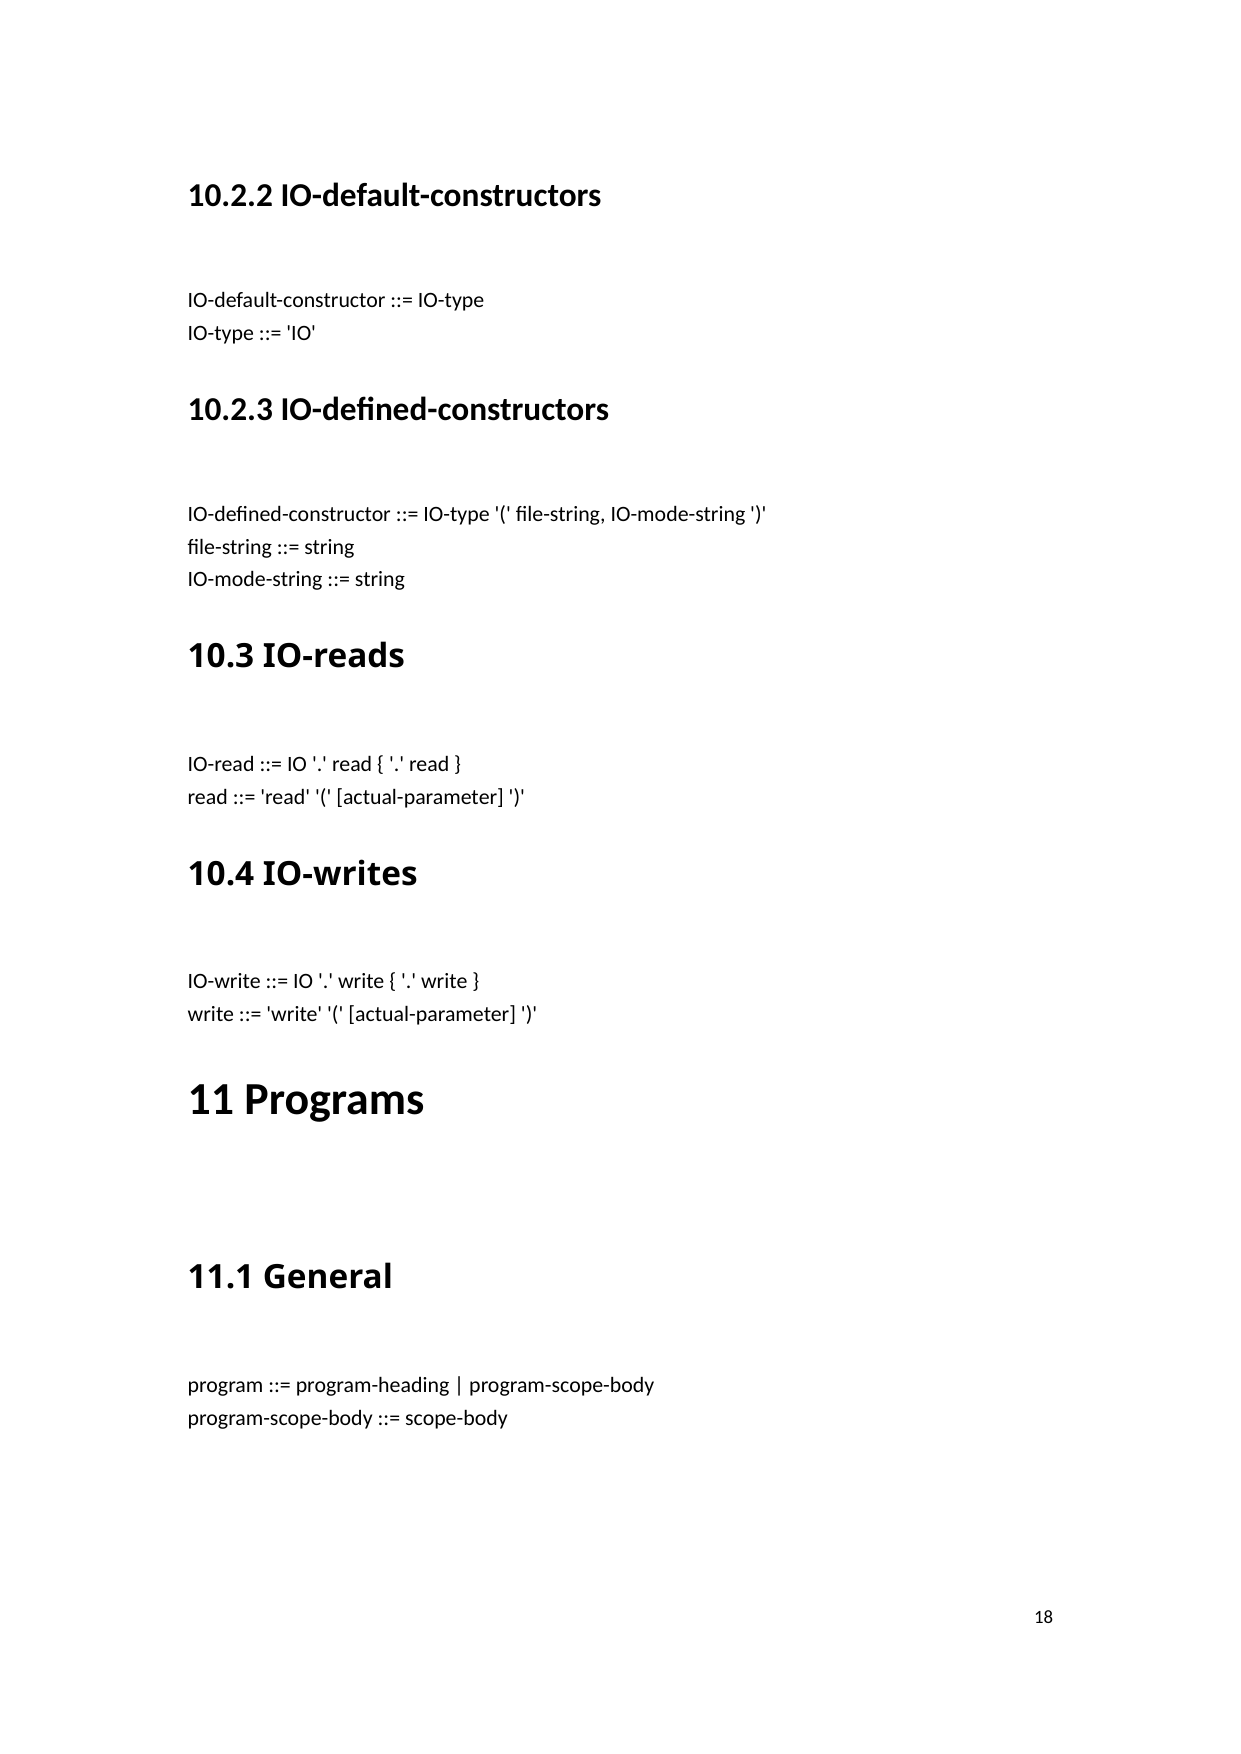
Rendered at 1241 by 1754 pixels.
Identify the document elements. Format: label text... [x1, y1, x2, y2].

subtitle 11 Programs [187, 1065, 1053, 1130]
subtitle 10.4 IO-writes [187, 839, 1053, 904]
text program ::= program-heading | program-scope-body [187, 1368, 1053, 1401]
subtitle 11.1 General [187, 1243, 1053, 1308]
text IO-write ::= IO '.' write { '.' write } [187, 965, 1053, 997]
text IO-read ::= IO '.' read { '.' read } [187, 747, 1053, 780]
text program-scope-body ::= scope-body [187, 1401, 1053, 1433]
text read ::= 'read' '(' [actual-parameter] ')' [187, 780, 1053, 812]
subtitle 10.2.3 IO-defined-constructors [187, 376, 1053, 441]
text IO-type ::= 'IO' [187, 316, 1053, 349]
subtitle 10.3 IO-reads [187, 622, 1053, 687]
text write ::= 'write' '(' [actual-parameter] ')' [187, 997, 1053, 1030]
text IO-default-constructor ::= IO-type [187, 284, 1053, 316]
text IO-mode-string ::= string [187, 563, 1053, 595]
subtitle 10.2.2 IO-default-constructors [187, 162, 1053, 227]
text file-string ::= string [187, 530, 1053, 563]
text IO-defined-constructor ::= IO-type '(' file-string, IO-mode-string ')' [187, 498, 1053, 530]
